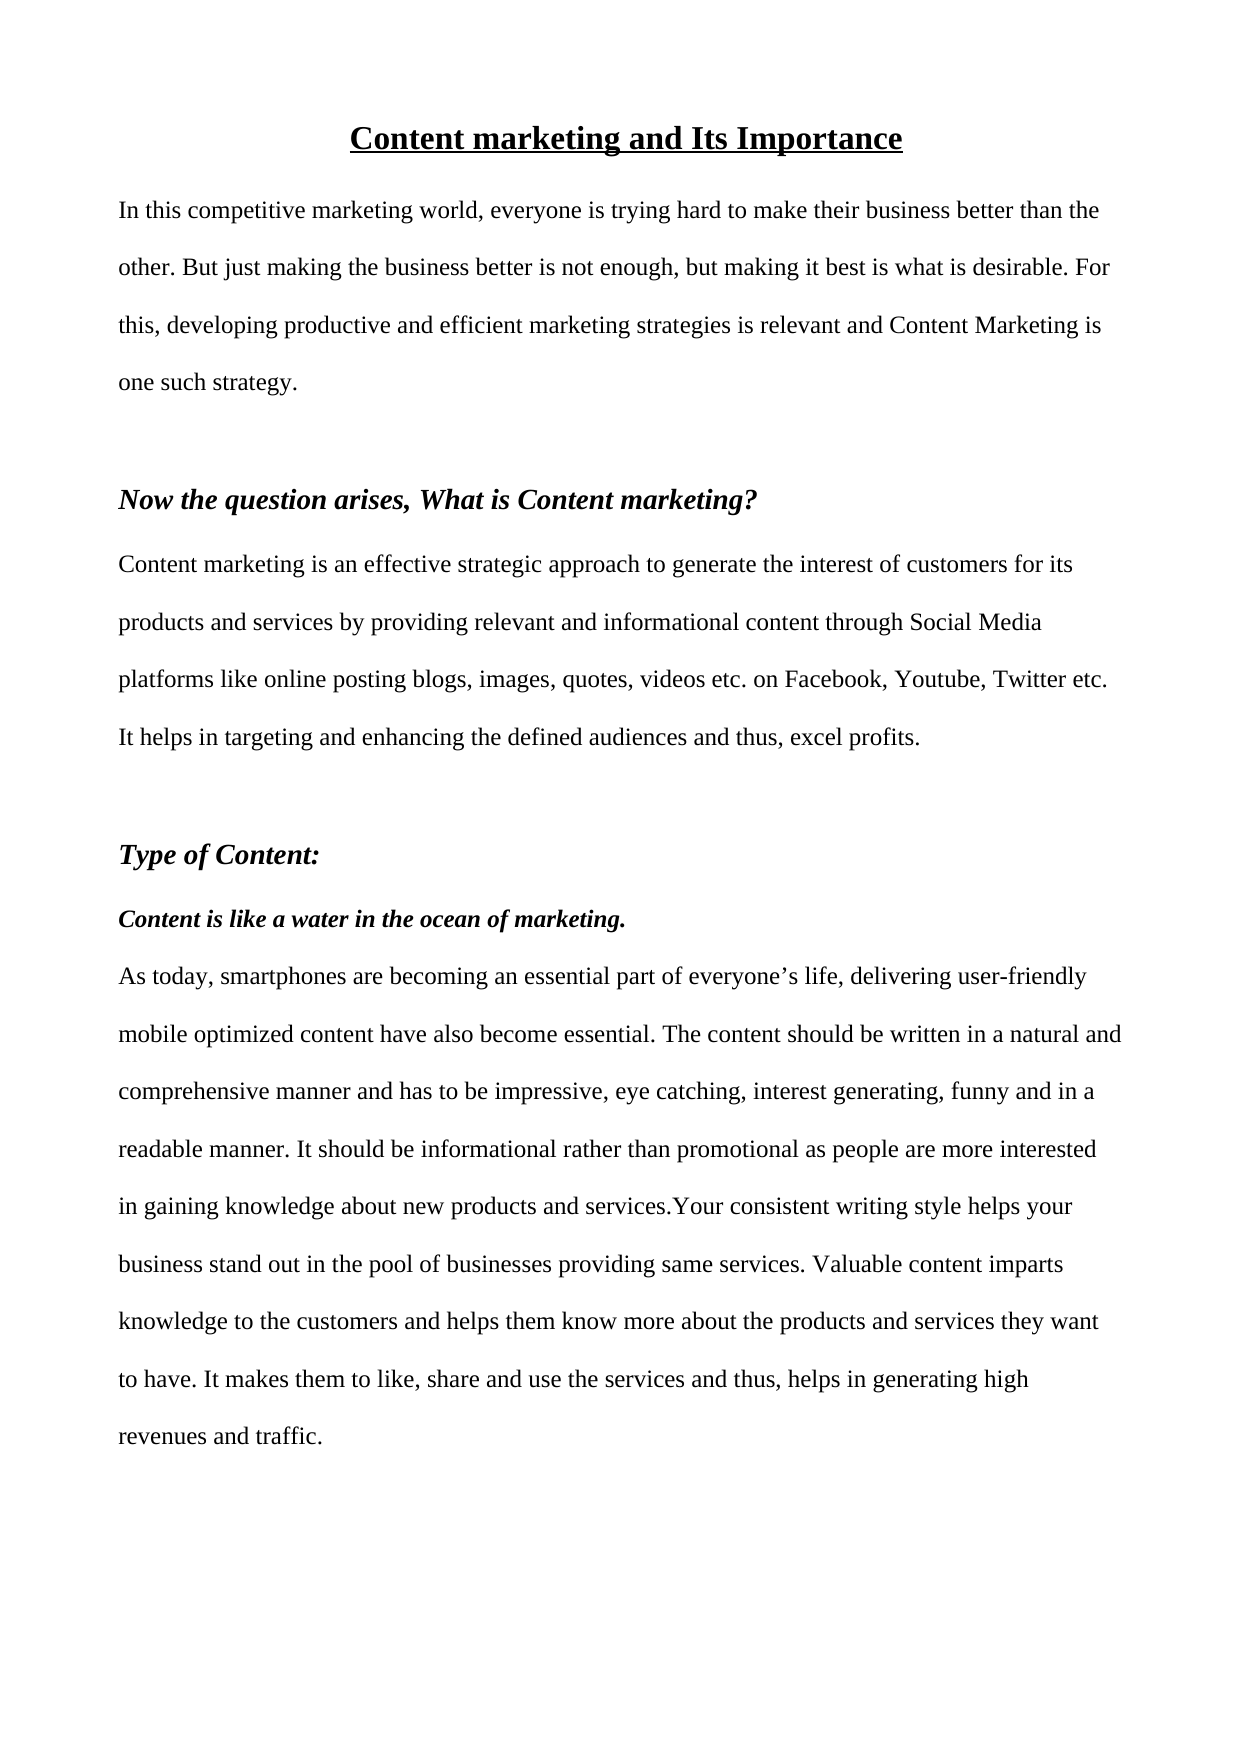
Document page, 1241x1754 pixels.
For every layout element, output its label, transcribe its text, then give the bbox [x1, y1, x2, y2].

text As today, smartphones are becoming an essential part of everyone’s life, delivering user-friendly mobile optimized content have also become essential. The content should be written in a natural and comprehensive manner and has to be impressive, eye catching, interest generating, funny and in a readable manner. It should be informational rather than promotional as people are more interested in gaining knowledge about new products and services.Your consistent writing style helps your business stand out in the pool of businesses providing same services. Valuable content imparts knowledge to the customers and helps them know more about the products and services they want to have. It makes them to like, share and use the services and thus, helps in generating high revenues and traffic. [118, 961, 1122, 1450]
text In this competitive marketing world, everyone is trying hard to make their business better than the other. But just making the business better is not enough, but making it best is what is desirable. For this, developing productive and efficient marketing strategies is relevant and Content Marketing is one such strategy. [118, 195, 1122, 396]
text Content marketing is an effective strategic approach to generate the interest of customers for its products and services by providing relevant and informational content through Social Media platforms like online posting blogs, images, quotes, videos etc. on Facebook, Youtube, Twitter etc. [118, 549, 1122, 693]
text Type of Content: [118, 837, 1122, 870]
text It helps in targeting and enhancing the defined audiences and thus, excel profits. [118, 722, 1122, 751]
text Content is like a water in the ocean of marketing. [118, 904, 1122, 933]
text Now the question arises, What is Content marketing? [118, 482, 1122, 516]
text Content marketing and Its Importance [118, 118, 1122, 156]
